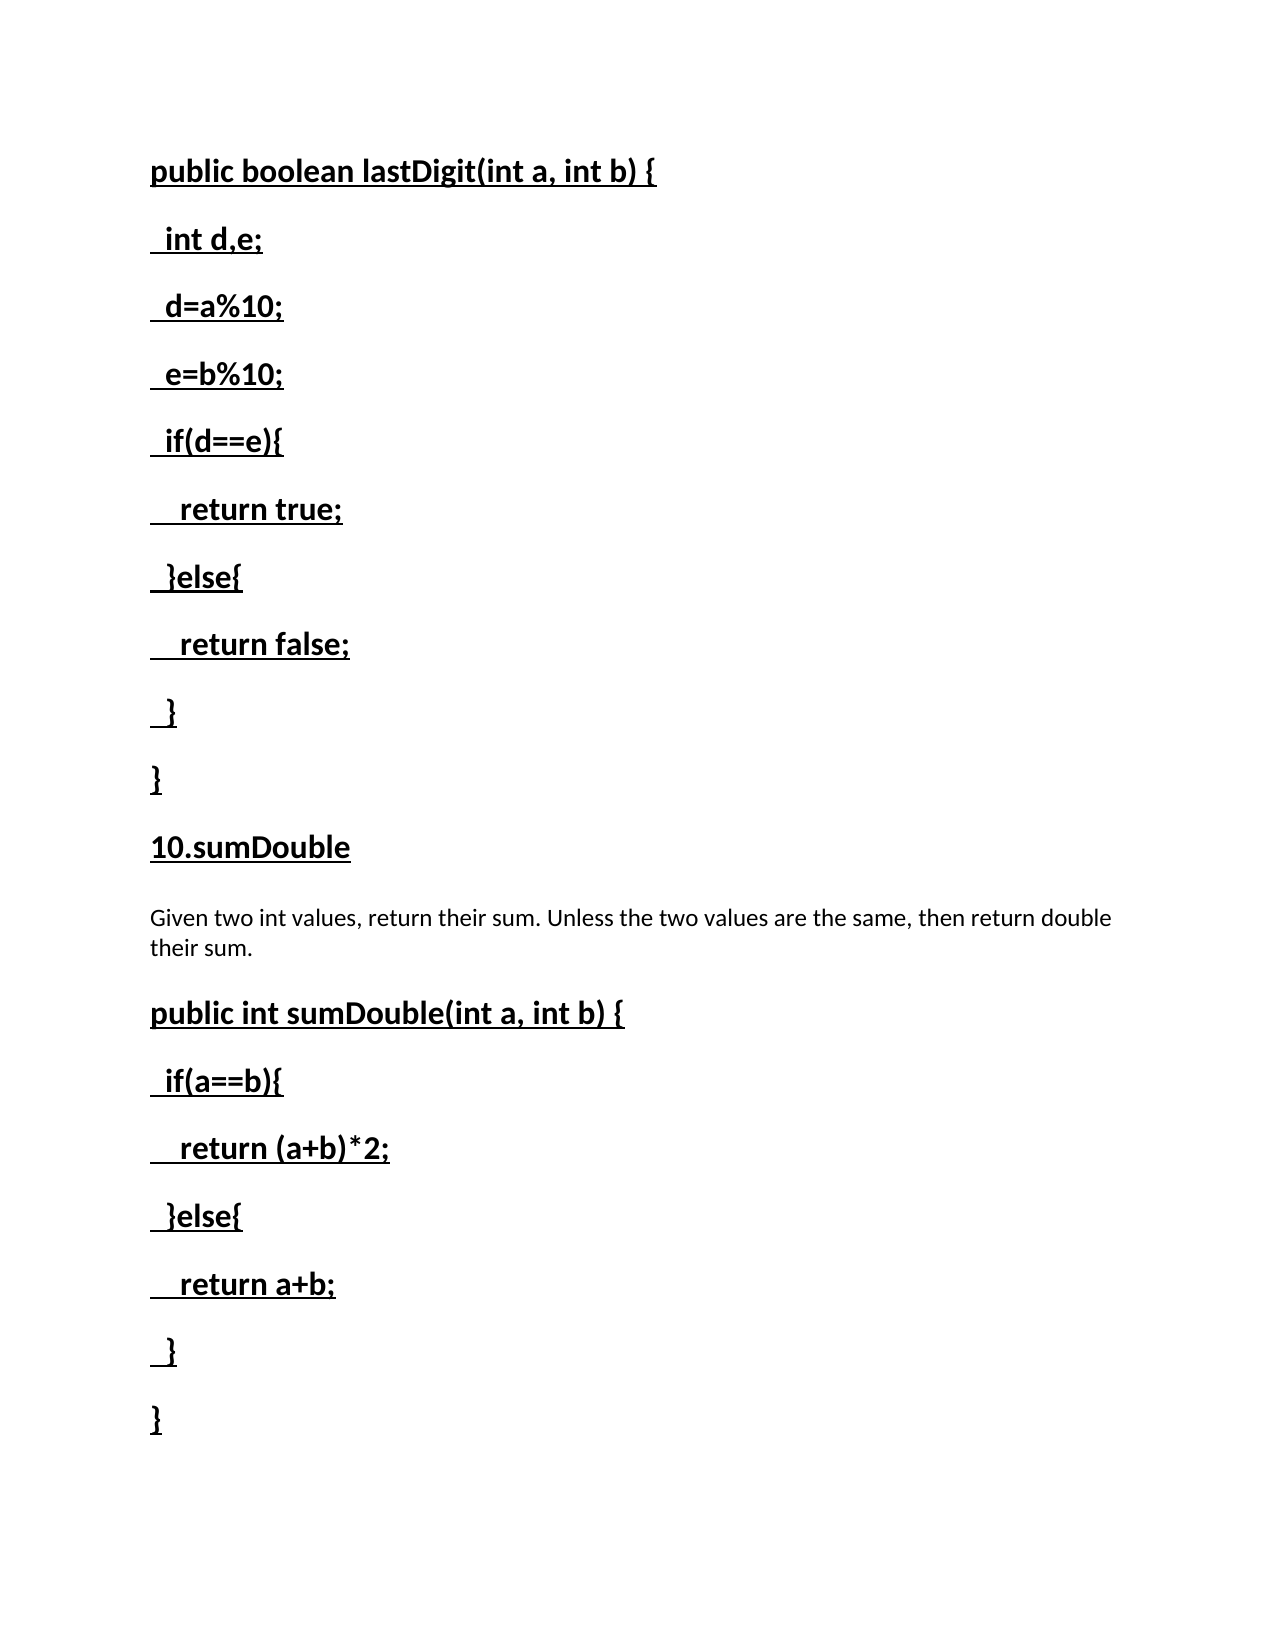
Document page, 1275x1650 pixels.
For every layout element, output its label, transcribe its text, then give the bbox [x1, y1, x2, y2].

text d=a%10; [150, 285, 1125, 326]
text e=b%10; [150, 353, 1125, 393]
text return a+b; [150, 1263, 1125, 1303]
text return false; [150, 623, 1125, 664]
text if(d==e){ [150, 420, 1125, 461]
text public int sumDouble(int a, int b) { [150, 992, 1125, 1033]
text return true; [150, 488, 1125, 529]
text Given two int values, return their sum. Unless the two values are the same, then return double their sum. [150, 902, 1125, 963]
text } [150, 758, 1125, 799]
text } [150, 1398, 1125, 1438]
text 10.sumDouble [150, 826, 1125, 867]
text int d,e; [150, 218, 1125, 258]
text } [150, 1330, 1125, 1371]
text if(a==b){ [150, 1060, 1125, 1101]
text }else{ [150, 556, 1125, 596]
text }else{ [150, 1195, 1125, 1236]
text return (a+b)*2; [150, 1127, 1125, 1168]
text public boolean lastDigit(int a, int b) { [150, 150, 1125, 191]
text } [150, 691, 1125, 732]
